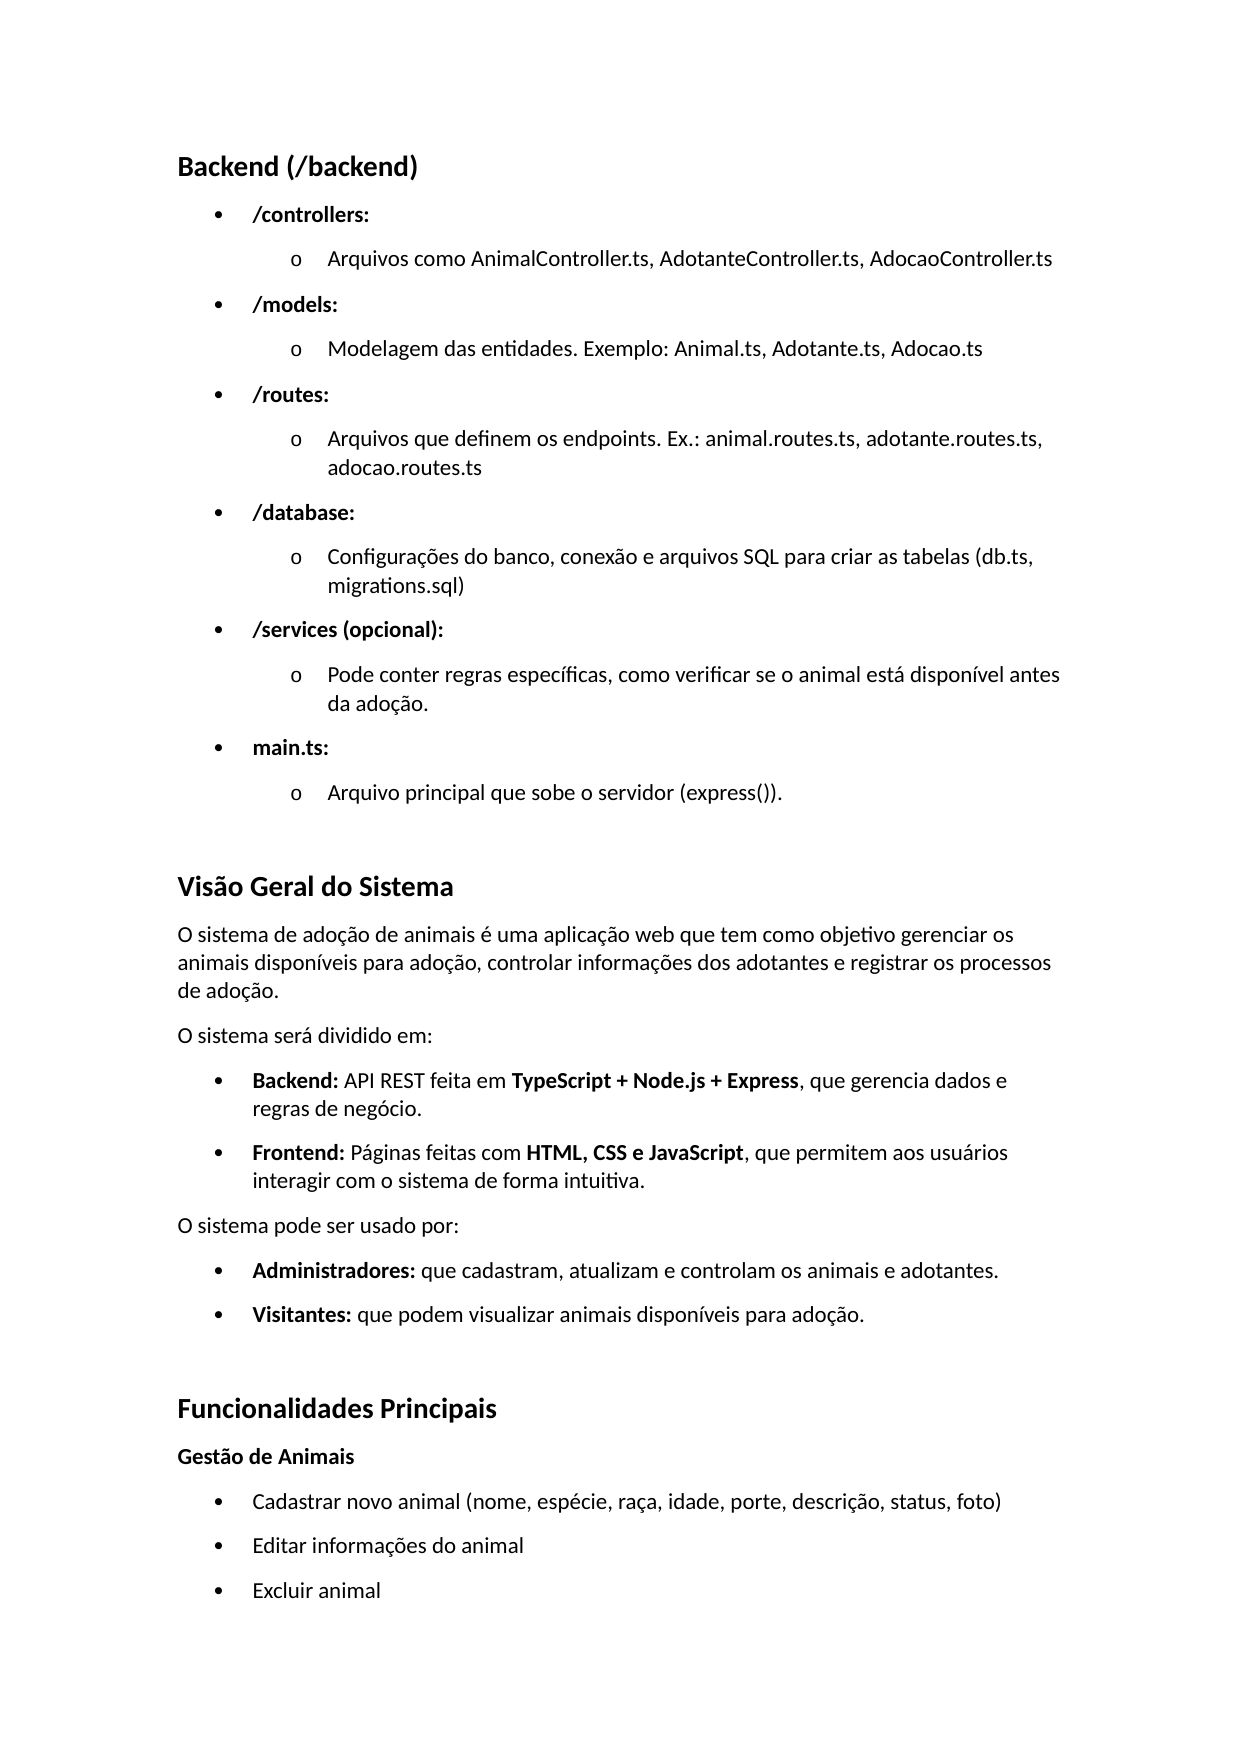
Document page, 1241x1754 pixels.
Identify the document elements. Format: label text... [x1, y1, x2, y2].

list /database: [215, 498, 1063, 526]
text O sistema será dividido em: [177, 1021, 1063, 1049]
text Funcionalidades Principais [177, 1390, 1063, 1426]
list Arquivo principal que sobe o servidor (express()). [290, 778, 1063, 807]
list Arquivos que definem os endpoints. Ex.: animal.routes.ts, adotante.routes.ts, adocao.routes.ts [290, 424, 1063, 481]
list Excluir animal [215, 1576, 1063, 1604]
text O sistema de adoção de animais é uma aplicação web que tem como objetivo gerenciar os animais disponíveis para adoção, controlar informações dos adotantes e registrar os processos de adoção. [177, 920, 1063, 1004]
text Backend (/backend) [177, 148, 1063, 183]
list Modelagem das entidades. Exemplo: Animal.ts, Adotante.ts, Adocao.ts [290, 334, 1063, 363]
text Visão Geral do Sistema [177, 868, 1063, 904]
list main.ts: [215, 733, 1063, 761]
text Gestão de Animais [177, 1442, 1063, 1470]
list /routes: [215, 380, 1063, 408]
list Administradores: que cadastram, atualizam e controlam os animais e adotantes. [215, 1256, 1063, 1284]
text O sistema pode ser usado por: [177, 1211, 1063, 1239]
list Visitantes: que podem visualizar animais disponíveis para adoção. [215, 1301, 1063, 1328]
list Configurações do banco, conexão e arquivos SQL para criar as tabelas (db.ts, migrations.sql) [290, 542, 1063, 599]
list /services (opcional): [215, 616, 1063, 643]
list Frontend: Páginas feitas com HTML, CSS e JavaScript, que permitem aos usuários interagir com o sistema de forma intuitiva. [215, 1138, 1063, 1194]
list Cadastrar novo animal (nome, espécie, raça, idade, porte, descrição, status, foto) [215, 1487, 1063, 1515]
list /models: [215, 290, 1063, 318]
list Editar informações do animal [215, 1532, 1063, 1559]
list Arquivos como AnimalController.ts, AdotanteController.ts, AdocaoController.ts [290, 244, 1063, 273]
list Pode conter regras específicas, como verificar se o animal está disponível antes da adoção. [290, 660, 1063, 717]
list Backend: API REST feita em TypeScript + Node.js + Express, que gerencia dados e regras de negócio. [215, 1066, 1063, 1122]
list /controllers: [215, 200, 1063, 228]
